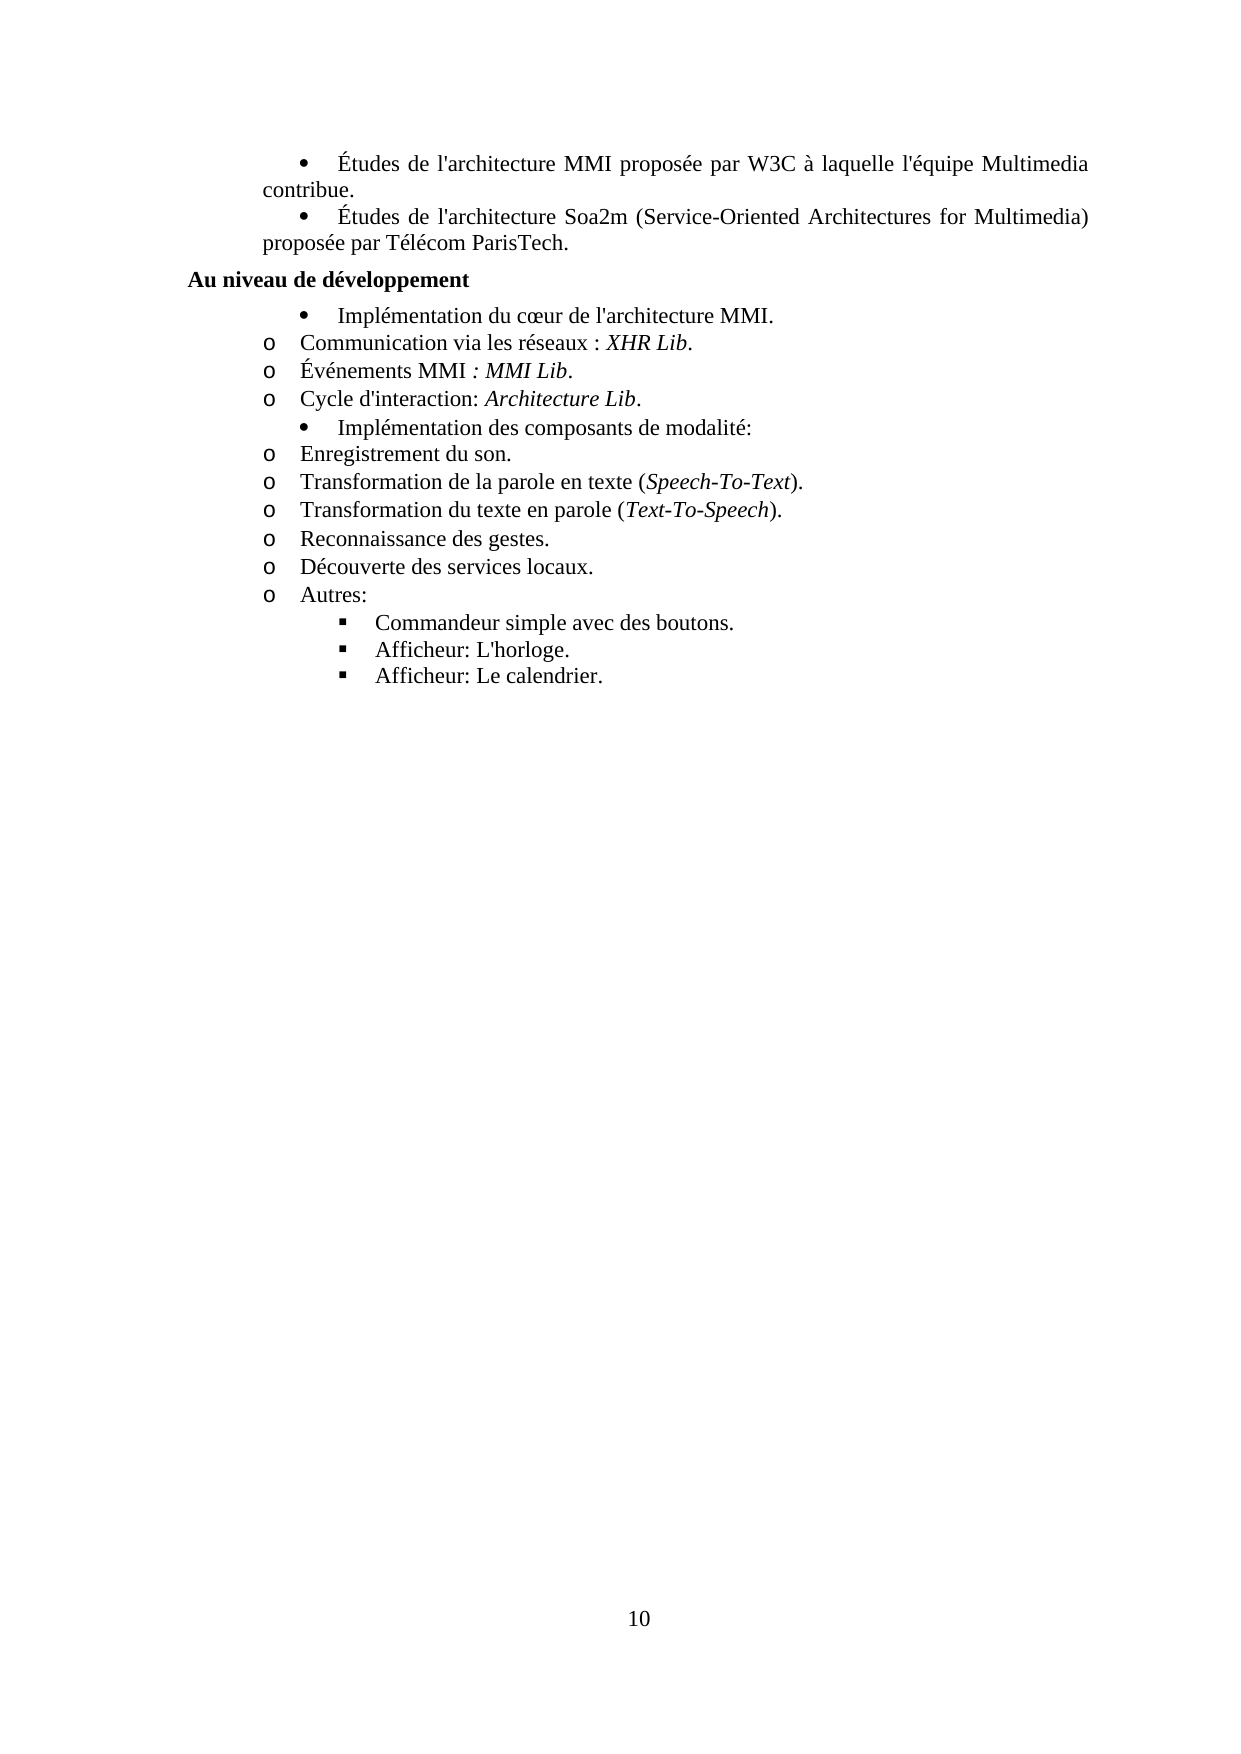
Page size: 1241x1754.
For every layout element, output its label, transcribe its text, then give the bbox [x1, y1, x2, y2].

list Cycle d'interaction: Architecture Lib. [262, 385, 1090, 414]
list Découverte des services locaux. [262, 553, 1090, 581]
list Commandeur simple avec des boutons. [337, 609, 1090, 636]
list Implémentation du cœur de l'architecture MMI. [262, 303, 1090, 329]
list Transformation de la parole en texte (Speech-To-Text). [262, 468, 1090, 496]
list Transformation du texte en parole (Text-To-Speech). [262, 496, 1090, 525]
list Études de l'architecture Soa2m (Service-Oriented Architectures for Multimedia) proposée par Télécom ParisTech. [262, 203, 1090, 255]
list Enregistrement du son. [262, 440, 1090, 468]
list Autres: [262, 581, 1090, 609]
text Au niveau de développement [150, 266, 1090, 292]
list Afficheur: Le calendrier. [337, 662, 1090, 688]
list Études de l'architecture MMI proposée par W3C à laquelle l'équipe Multimedia contribue. [262, 150, 1090, 203]
list Événements MMI : MMI Lib. [262, 357, 1090, 385]
list Implémentation des composants de modalité: [262, 414, 1090, 440]
list Reconnaissance des gestes. [262, 525, 1090, 553]
list Afficheur: L'horloge. [337, 636, 1090, 662]
list Communication via les réseaux : XHR Lib. [262, 329, 1090, 357]
